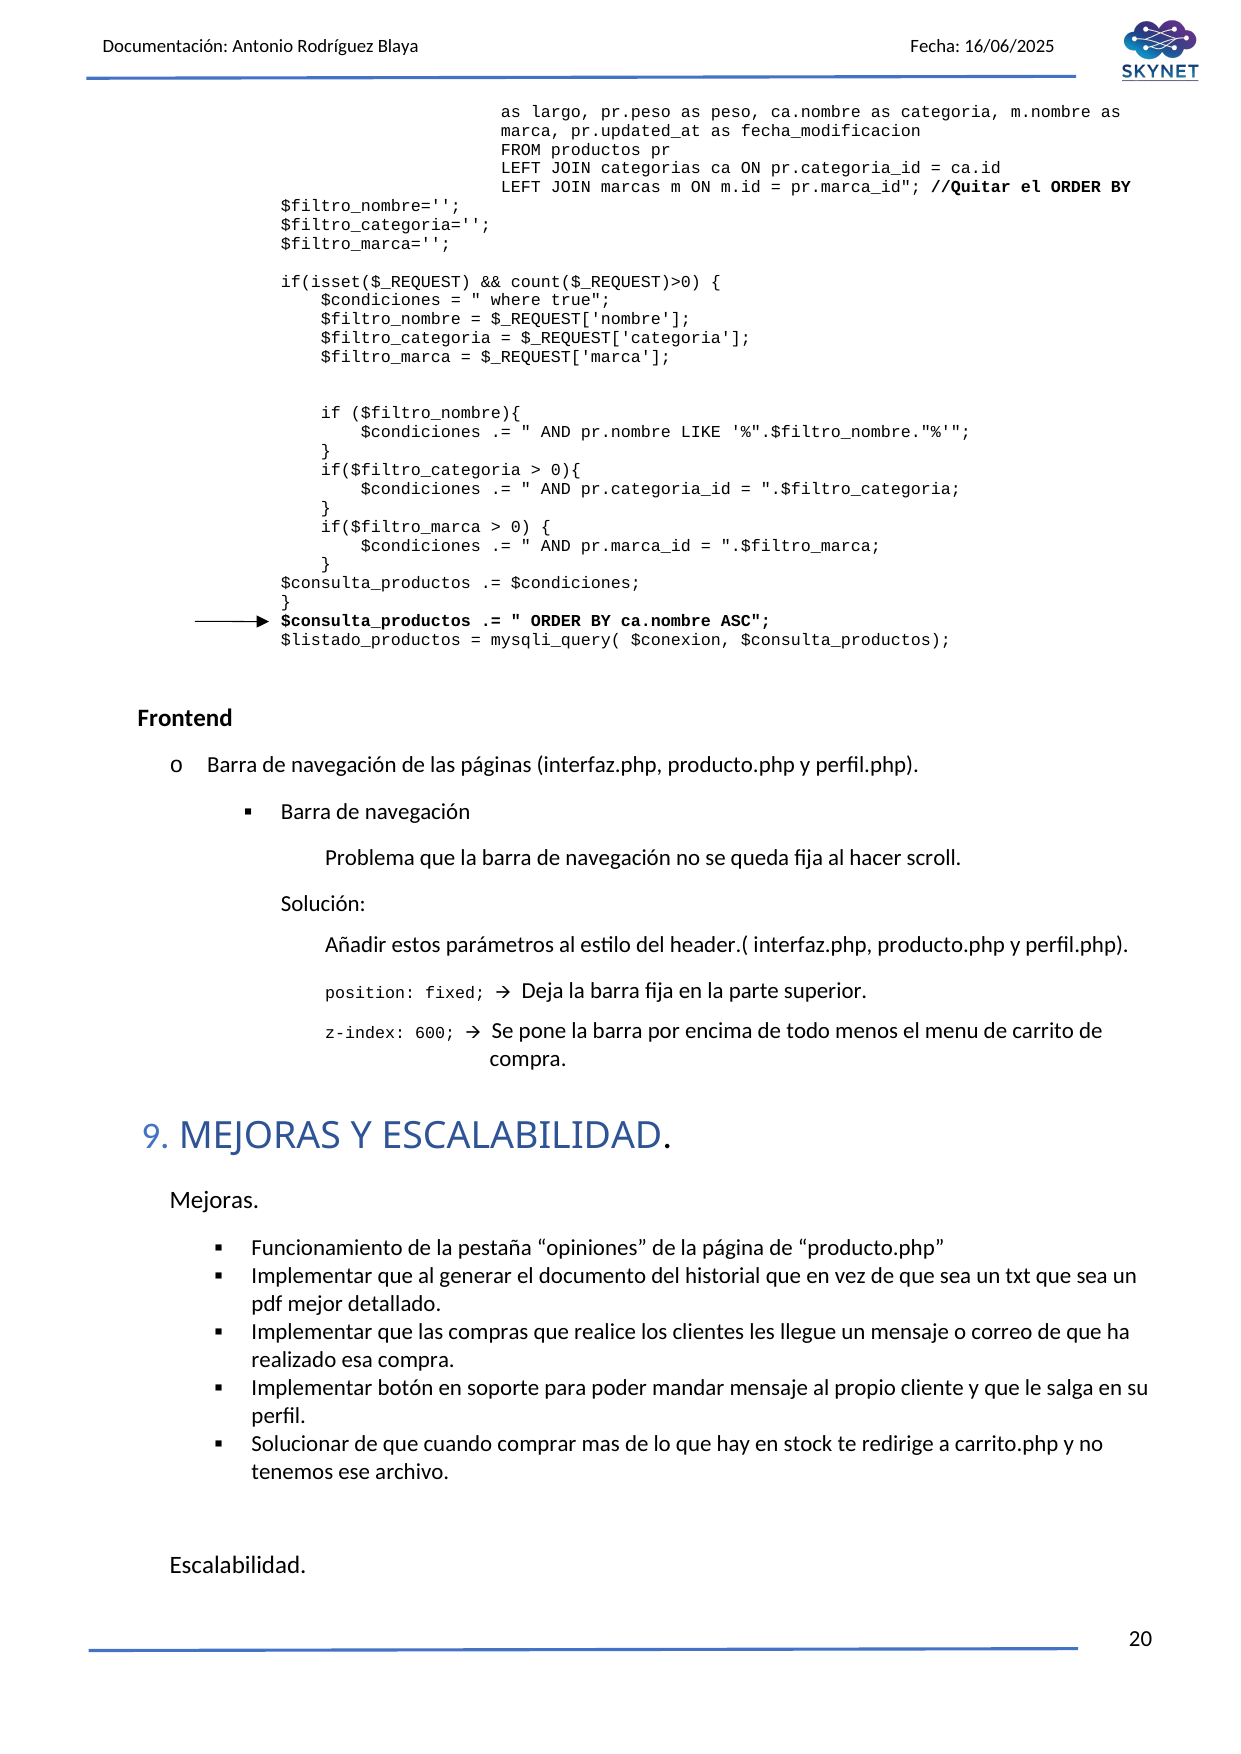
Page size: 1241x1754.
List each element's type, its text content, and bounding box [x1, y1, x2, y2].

text $filtro_marca=''; [281, 235, 1152, 254]
text } [281, 594, 1152, 612]
list Implementar que al generar el documento del historial que en vez de que sea un txt que sea un pdf mejor detallado. [214, 1261, 1152, 1317]
text } [281, 499, 1152, 518]
text FROM productos pr [281, 141, 1152, 160]
text $filtro_marca = $_REQUEST['marca']; [281, 348, 1152, 367]
text marca, pr.updated_at as fecha_modificacion [281, 122, 1152, 141]
text compra. [281, 1044, 1152, 1072]
text $consulta_productos .= " ORDER BY ca.nombre ASC"; [281, 612, 1152, 631]
text } [281, 443, 1152, 462]
text $filtro_categoria=''; [281, 217, 1152, 235]
text if(isset($_REQUEST) && count($_REQUEST)>0) { [281, 273, 1152, 292]
text position: fixed; Deja la barra fija en la parte superior. [281, 976, 1152, 1004]
text $filtro_nombre=''; [281, 198, 1152, 217]
text } [281, 556, 1152, 575]
list Solucionar de que cuando comprar mas de lo que hay en stock te redirige a carrito.php y no tenemos ese archivo. [214, 1429, 1152, 1485]
text $filtro_nombre = $_REQUEST['nombre']; [281, 311, 1152, 330]
text if ($filtro_nombre){ [281, 405, 1152, 424]
text Problema que la barra de navegación no se queda fija al hacer scroll. [281, 843, 1152, 871]
text $listado_productos = mysqli_query( $conexion, $consulta_productos); [281, 631, 1152, 650]
list Mejoras. [169, 1184, 1152, 1215]
text LEFT JOIN categorias ca ON pr.categoria_id = ca.id [281, 160, 1152, 179]
list Barra de navegación de las páginas (interfaz.php, producto.php y perfil.php). [169, 751, 1152, 780]
list Implementar que las compras que realice los clientes les llegue un mensaje o correo de que ha realizado esa compra. [214, 1317, 1152, 1373]
text z-index: 600; Se pone la barra por encima de todo menos el menu de carrito de [281, 1016, 1152, 1044]
text $condiciones = " where true"; [281, 292, 1152, 311]
text $consulta_productos .= $condiciones; [281, 575, 1152, 594]
text LEFT JOIN marcas m ON m.id = pr.marca_id"; //Quitar el ORDER BY [281, 179, 1152, 198]
text $condiciones .= " AND pr.marca_id = ".$filtro_marca; [281, 537, 1152, 556]
text $condiciones .= " AND pr.nombre LIKE '%".$filtro_nombre."%'"; [281, 424, 1152, 443]
text if($filtro_categoria > 0){ [281, 462, 1152, 481]
text Frontend [103, 702, 1152, 733]
text if($filtro_marca > 0) { [281, 518, 1152, 537]
text Añadir estos parámetros al estilo del header.( interfaz.php, producto.php y perfil.php). [281, 930, 1152, 958]
list MEJORAS Y ESCALABILIDAD. [141, 1108, 1152, 1159]
picture [1121, 17, 1201, 83]
list Barra de navegación [243, 797, 1152, 826]
list Funcionamiento de la pestaña “opiniones” de la página de “producto.php” [214, 1233, 1152, 1261]
text Solución: [281, 889, 1152, 917]
list Implementar botón en soporte para poder mandar mensaje al propio cliente y que le salga en su perfil. [214, 1373, 1152, 1429]
text Escalabilidad. [169, 1549, 1152, 1579]
text as largo, pr.peso as peso, ca.nombre as categoria, m.nombre as [281, 103, 1152, 122]
text $condiciones .= " AND pr.categoria_id = ".$filtro_categoria; [281, 481, 1152, 499]
text $filtro_categoria = $_REQUEST['categoria']; [281, 330, 1152, 348]
